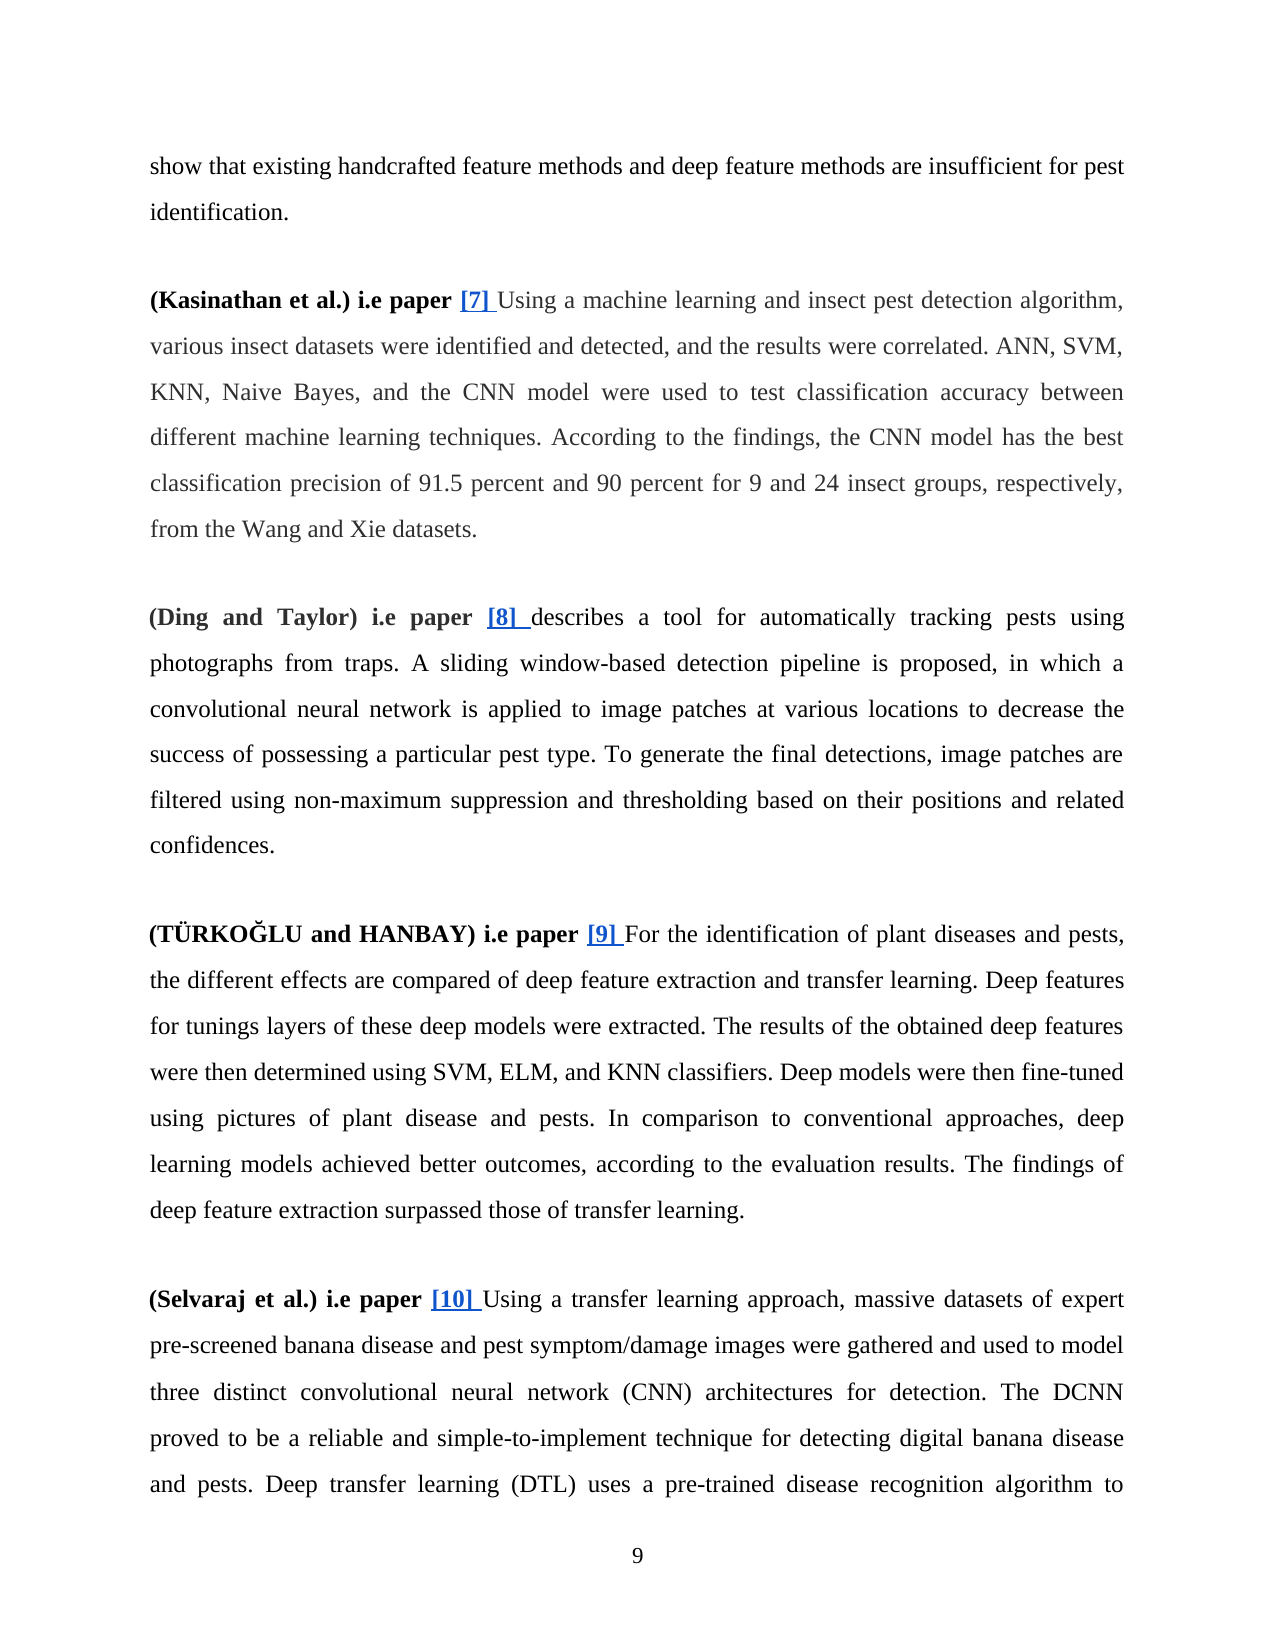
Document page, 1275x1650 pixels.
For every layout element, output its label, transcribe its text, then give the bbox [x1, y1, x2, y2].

text (Ding and Taylor) i.e paper [8] describes a tool for automatically tracking pests using photographs from traps. A sliding window-based detection pipeline is proposed, in which a convolutional neural network is applied to image patches at various locations to decrease the success of possessing a particular pest type. To generate the final detections, image patches are filtered using non-maximum suppression and thresholding based on their positions and related confidences. [148, 602, 1125, 859]
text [148, 151, 1125, 225]
text (Kasinathan et al.) i.e paper [7] Using a machine learning and insect pest detection algorithm, various insect datasets were identified and detected, and the results were correlated. ANN, SVM, KNN, Naive Bayes, and the CNN model were used to test classification accuracy between different machine learning techniques. According to the findings, the CNN model has the best classification precision of 91.5 percent and 90 percent for 9 and 24 insect groups, respectively, from the Wang and Xie datasets. [150, 286, 1125, 542]
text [148, 1284, 1125, 1498]
text (TÜRKOĞLU and HANBAY) i.e paper [9] For the identification of plant diseases and pests, the different effects are compared of deep feature extraction and transfer learning. Deep features for tunings layers of these deep models were extracted. The results of the obtained deep features were then determined using SVM, ELM, and KNN classifiers. Deep models were then fine-tuned using pictures of plant disease and pests. In comparison to conventional approaches, deep learning models achieved better outcomes, according to the evaluation results. The findings of deep feature extraction surpassed those of transfer learning. [148, 919, 1125, 1224]
